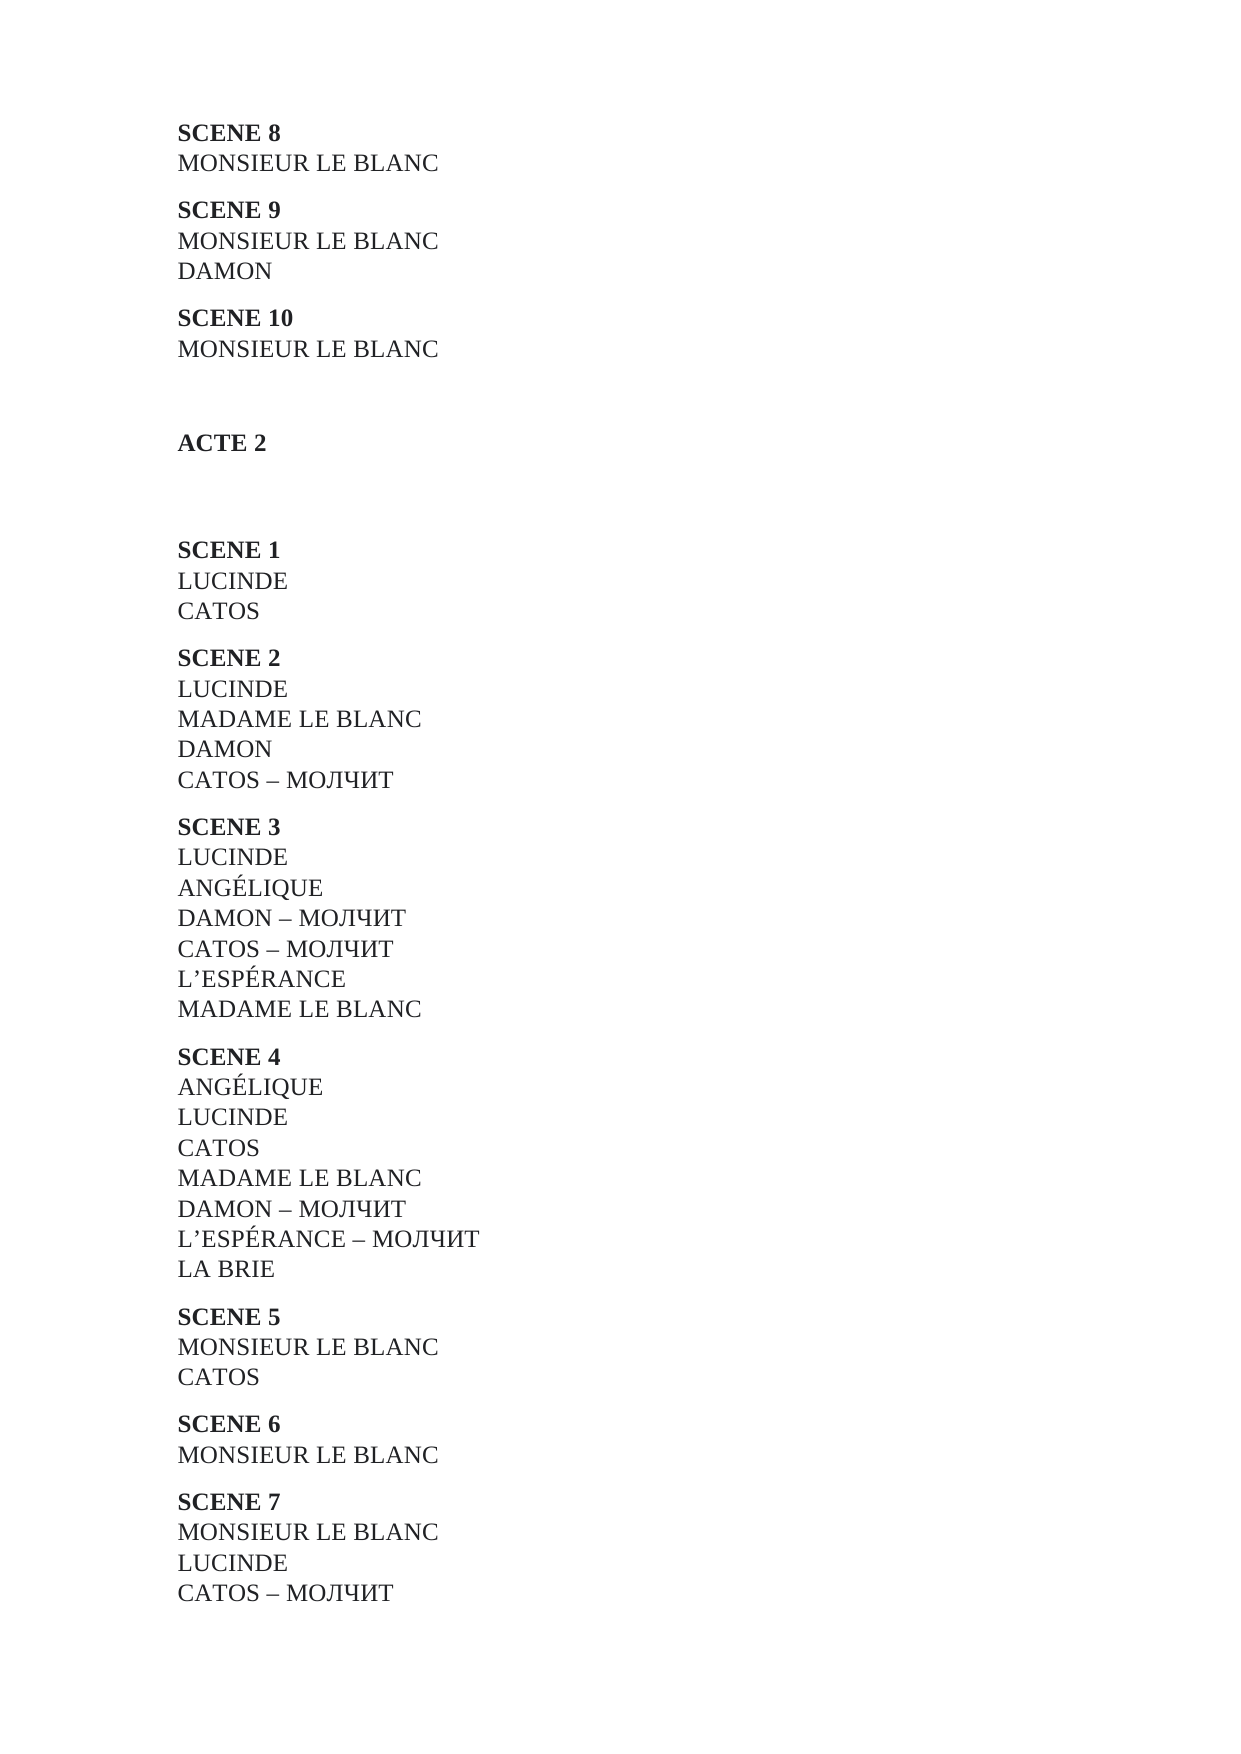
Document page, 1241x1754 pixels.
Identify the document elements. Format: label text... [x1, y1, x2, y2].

text SCENE 6 MONSIEUR LE BLANC [177, 1409, 1152, 1469]
text ACTE 2 [177, 428, 1152, 517]
text SCENE 5 MONSIEUR LE BLANC CATOS [177, 1302, 1152, 1391]
text SCENE 3 LUCINDE ANGÉLIQUE DAMON – МОЛЧИТ CATOS – МОЛЧИТ L’ESPÉRANCE MADAME LE BLANC [177, 812, 1152, 1023]
text SCENE 2 LUCINDE MADAME LE BLANC DAMON CATOS – МОЛЧИТ [177, 643, 1152, 794]
text SCENE 7 MONSIEUR LE BLANC LUCINDE CATOS – МОЛЧИТ [177, 1487, 1152, 1607]
text SCENE 9 MONSIEUR LE BLANC DAMON [177, 196, 1152, 285]
text SCENE 1 LUCINDE CATOS [177, 535, 1152, 625]
text SCENE 8 MONSIEUR LE BLANC [177, 118, 1152, 177]
text SCENE 4 ANGÉLIQUE LUCINDE CATOS MADAME LE BLANC DAMON – МОЛЧИТ L’ESPÉRANCE – МОЛЧИТ LA BRIE [177, 1042, 1152, 1283]
text SCENE 10 MONSIEUR LE BLANC [177, 303, 1152, 363]
